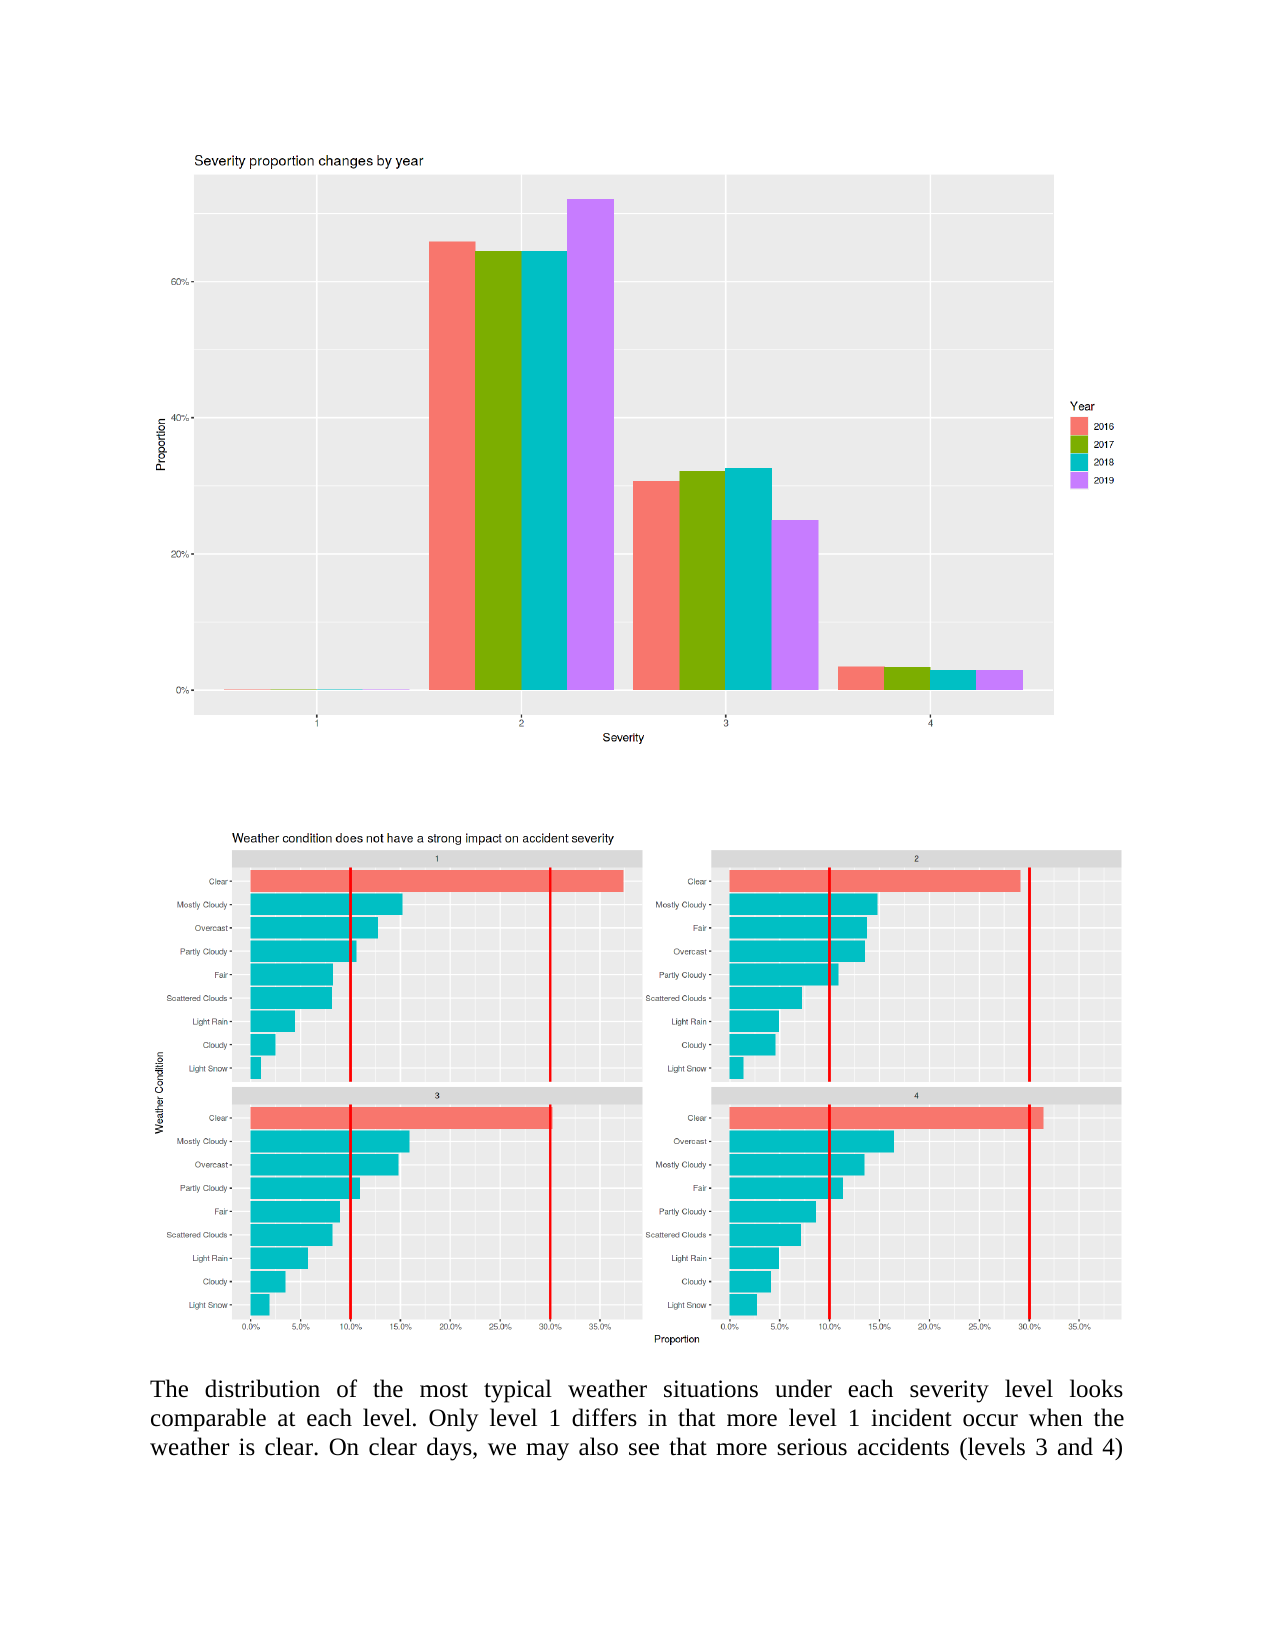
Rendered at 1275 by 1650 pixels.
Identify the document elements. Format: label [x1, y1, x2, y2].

picture [150, 150, 1125, 750]
text [150, 1374, 1125, 1461]
picture [150, 828, 1125, 1350]
